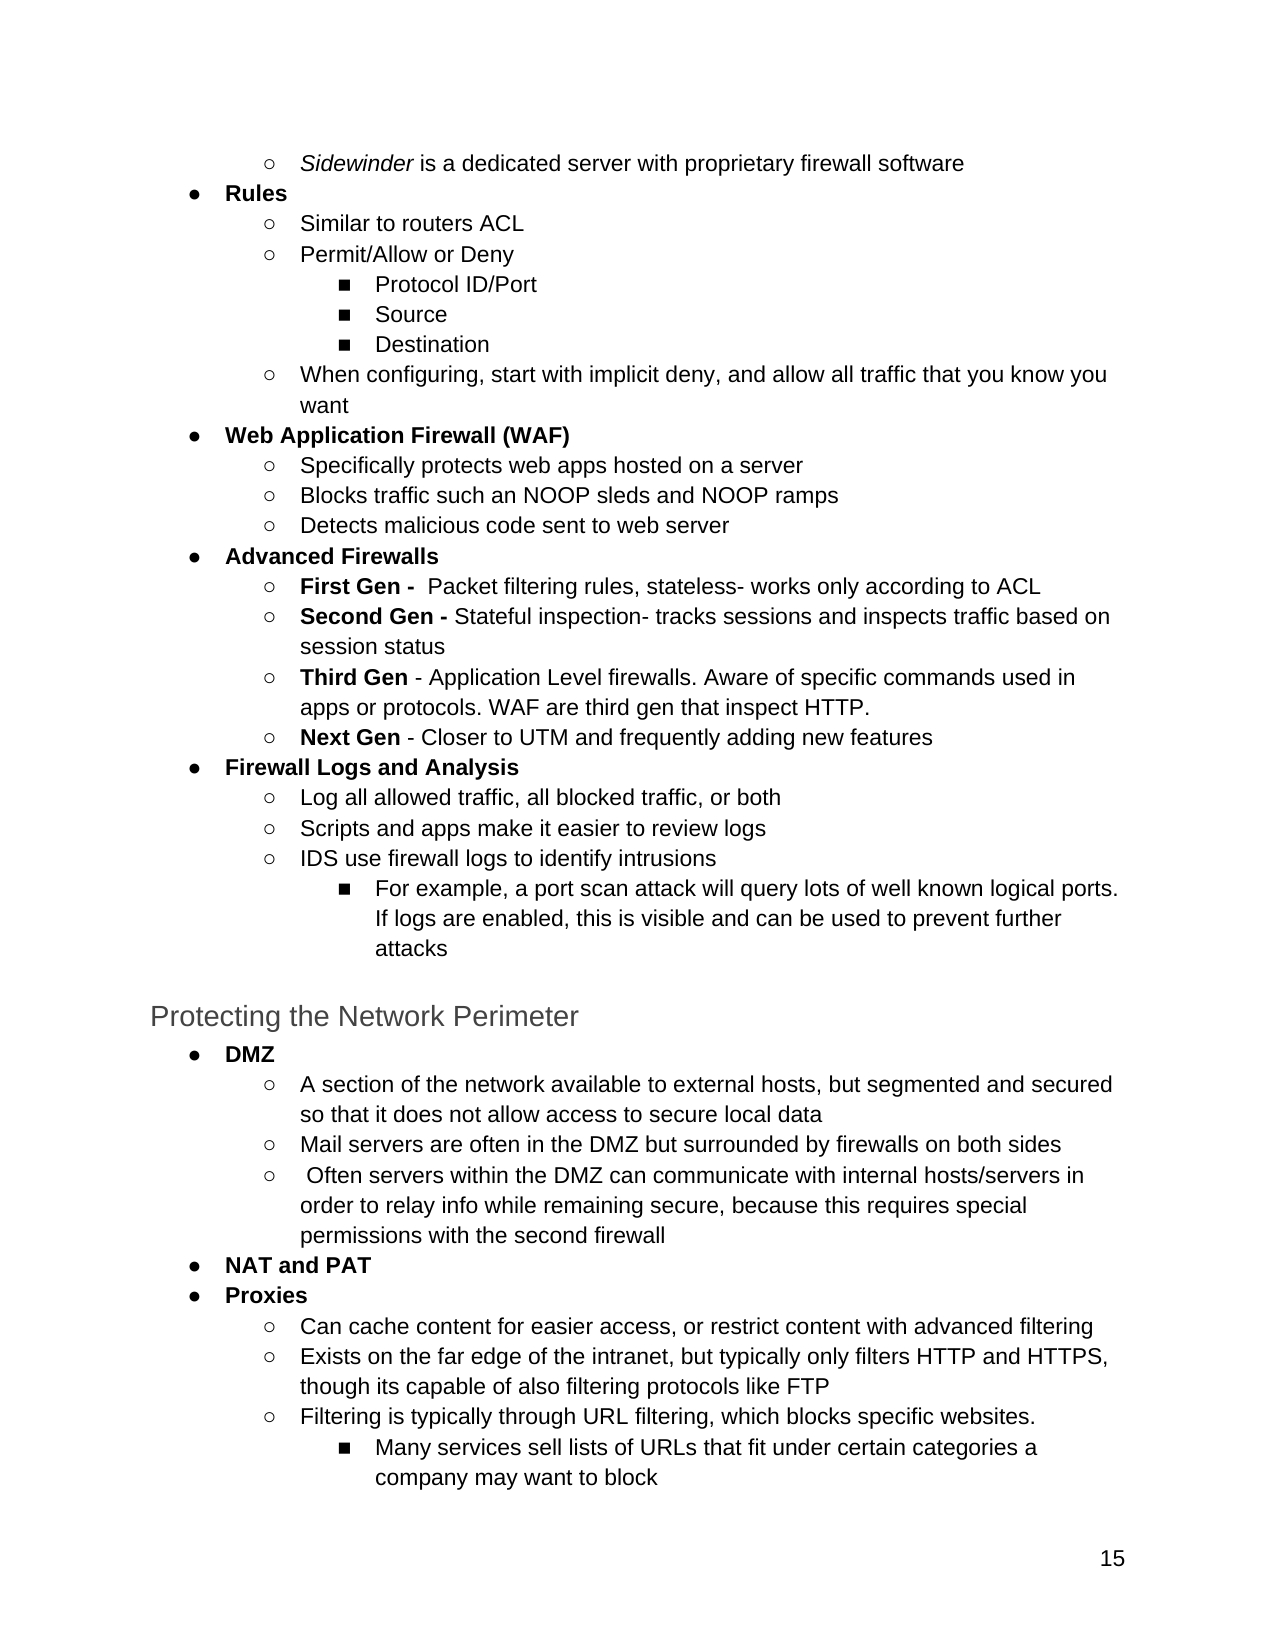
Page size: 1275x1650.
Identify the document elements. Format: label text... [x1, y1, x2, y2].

list Detects malicious code sent to web server [262, 512, 1125, 539]
list Proxies [187, 1282, 1125, 1309]
list First Gen - Packet filtering rules, stateless- works only according to ACL [262, 573, 1125, 599]
list Rules [187, 180, 1125, 207]
list Mail servers are often in the DMZ but surrounded by firewalls on both sides [262, 1131, 1125, 1158]
list Web Application Firewall (WAF) [187, 422, 1125, 448]
list IDS use firewall logs to identify intrusions [262, 845, 1125, 871]
list Can cache content for easier access, or restrict content with advanced filtering [262, 1313, 1125, 1339]
list A section of the network available to external hosts, but segmented and secured so that it does not allow access to secure local data [262, 1071, 1125, 1128]
list Filtering is typically through URL filtering, which blocks specific websites. [262, 1403, 1125, 1430]
list Second Gen - Stateful inspection- tracks sessions and inspects traffic based on session status [262, 603, 1125, 660]
list Log all allowed traffic, all blocked traffic, or both [262, 784, 1125, 811]
list Often servers within the DMZ can communicate with internal hosts/servers in order to relay info while remaining secure, because this requires special permissions with the second firewall [262, 1162, 1125, 1248]
list Many services sell lists of URLs that fit under certain categories a company may want to block [337, 1433, 1125, 1490]
list For example, a port scan attack will query lots of well known logical ports. If logs are enabled, this is visible and can be used to prevent further attacks [337, 875, 1125, 962]
list Scripts and apps make it easier to review logs [262, 814, 1125, 841]
list Advanced Firewalls [187, 543, 1125, 569]
list Sidewinder is a dedicated server with proprietary firewall software [262, 150, 1125, 176]
list Next Gen - Closer to UTM and frequently adding new features [262, 724, 1125, 750]
list Permit/Allow or Deny [262, 241, 1125, 267]
list Exists on the far edge of the intranet, but typically only filters HTTP and HTTPS, though its capable of also filtering protocols like FTP [262, 1343, 1125, 1399]
list Firewall Logs and Analysis [187, 754, 1125, 781]
list Protocol ID/Port [337, 271, 1125, 297]
list When configuring, start with implicit deny, and allow all traffic that you know you want [262, 361, 1125, 418]
list Blocks traffic such an NOOP sleds and NOOP ramps [262, 482, 1125, 509]
list Similar to routers ACL [262, 210, 1125, 237]
list Destination [337, 331, 1125, 358]
subtitle Protecting the Network Perimeter [150, 999, 1125, 1032]
list Specifically protects web apps hosted on a server [262, 452, 1125, 478]
list NAT and PAT [187, 1252, 1125, 1279]
list Source [337, 301, 1125, 327]
list DMZ [187, 1041, 1125, 1067]
list Third Gen - Application Level firewalls. Aware of specific commands used in apps or protocols. WAF are third gen that inspect HTTP. [262, 663, 1125, 720]
